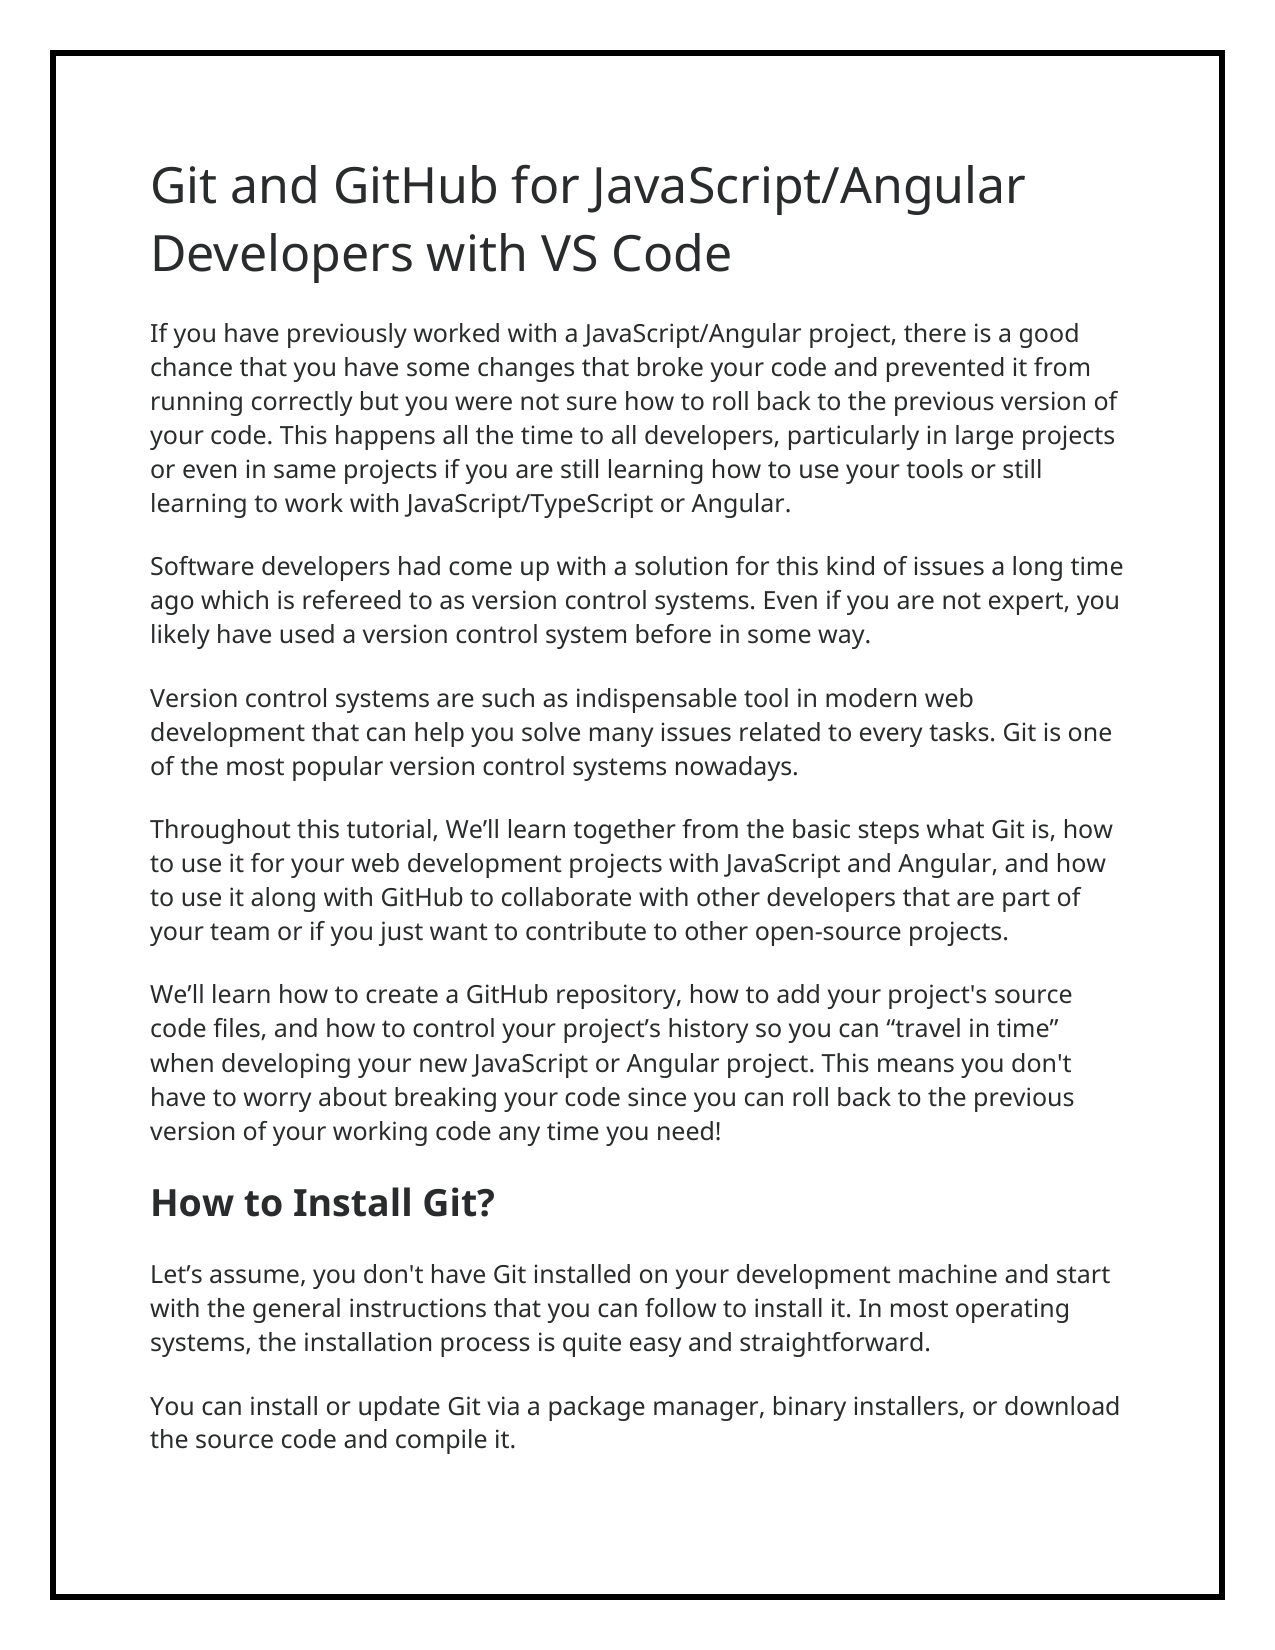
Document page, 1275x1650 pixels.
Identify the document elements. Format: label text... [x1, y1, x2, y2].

text Version control systems are such as indispensable tool in modern web development that can help you solve many issues related to every tasks. Git is one of the most popular version control systems nowadays. [150, 680, 1125, 782]
text We’ll learn how to create a GitHub repository, how to add your project's source code files, and how to control your project’s history so you can “travel in time” when developing your new JavaScript or Angular project. This means you don't have to worry about breaking your code since you can roll back to the previous version of your working code any time you need! [150, 977, 1125, 1147]
text If you have previously worked with a JavaScript/Angular project, there is a good chance that you have some changes that broke your code and prevented it from running correctly but you were not sure how to roll back to the previous version of your code. This happens all the time to all developers, particularly in large projects or even in same projects if you are still learning how to use your tools or still learning to work with JavaScript/TypeScript or Angular. [150, 315, 1125, 520]
text Let’s assume, you don't have Git installed on your development machine and start with the general instructions that you can follow to install it. In most operating systems, the installation process is quite easy and straightforward. [150, 1257, 1125, 1359]
text You can install or update Git via a package manager, binary installers, or download the source code and compile it. [150, 1388, 1125, 1456]
text How to Install Git? [150, 1177, 1125, 1228]
text Throughout this tutorial, We’ll learn together from the basic steps what Git is, how to use it for your web development projects with JavaScript and Angular, and how to use it along with GitHub to collaborate with other developers that are part of your team or if you just want to contribute to other open-source projects. [150, 812, 1125, 948]
text Git and GitHub for JavaScript/Angular Developers with VS Code [150, 150, 1125, 286]
text Software developers had come up with a solution for this kind of issues a long time ago which is refereed to as version control systems. Even if you are not expert, you likely have used a version control system before in some way. [150, 549, 1125, 651]
